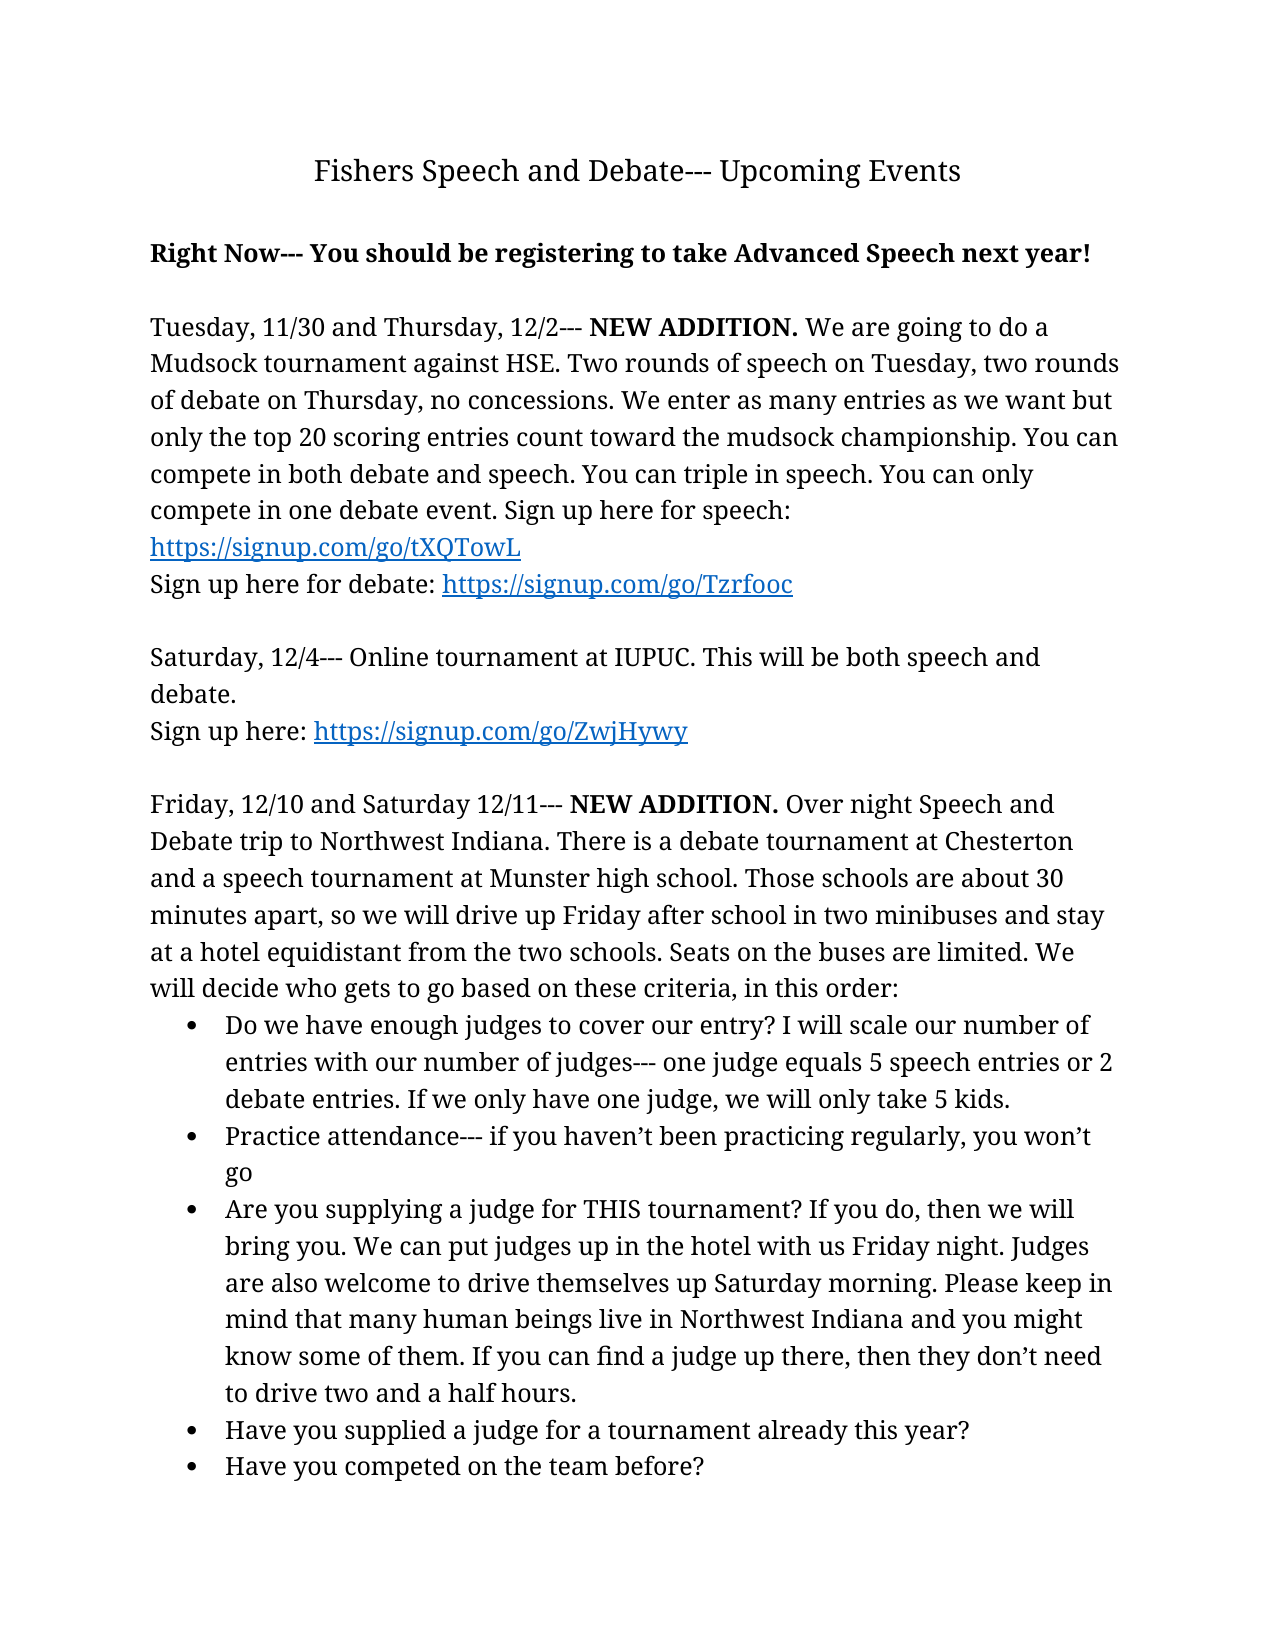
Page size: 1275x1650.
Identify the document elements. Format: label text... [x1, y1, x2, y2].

list Are you supplying a judge for THIS tournament? If you do, then we will bring you. We can put judges up in the hotel with us Friday night. Judges are also welcome to drive themselves up Saturday morning. Please keep in mind that many human beings live in Northwest Indiana and you might know some of them. If you can find a judge up there, then they don’t need to drive two and a half hours. [187, 1192, 1125, 1409]
text Right Now--- You should be registering to take Advanced Speech next year! [150, 236, 1125, 270]
text Friday, 12/10 and Saturday 12/11--- NEW ADDITION. Over night Speech and Debate trip to Northwest Indiana. There is a debate tournament at Chesterton and a speech tournament at Munster high school. Those schools are about 30 minutes apart, so we will drive up Friday after school in two minibuses and stay at a hotel equidistant from the two schools. Seats on the buses are limited. We will decide who gets to go based on these criteria, in this order: [150, 787, 1125, 1005]
text Sign up here for debate: https://signup.com/go/Tzrfooc [150, 567, 1125, 601]
list Have you competed on the team before? [187, 1449, 1125, 1483]
list Practice attendance--- if you haven’t been practicing regularly, you won’t go [187, 1118, 1125, 1189]
list Have you supplied a judge for a tournament already this year? [187, 1412, 1125, 1446]
text Tuesday, 11/30 and Thursday, 12/2--- NEW ADDITION. We are going to do a Mudsock tournament against HSE. Two rounds of speech on Tuesday, two rounds of debate on Thursday, no concessions. We enter as many entries as we want but only the top 20 scoring entries count toward the mudsock championship. You can compete in both debate and speech. You can triple in speech. You can only compete in one debate event. Sign up here for speech: https://signup.com/go/tXQTowL [150, 309, 1125, 564]
text Saturday, 12/4--- Online tournament at IUPUC. This will be both speech and debate. [150, 640, 1125, 711]
list Do we have enough judges to cover our entry? I will scale our number of entries with our number of judges--- one judge equals 5 speech entries or 2 debate entries. If we only have one judge, we will only take 5 kids. [187, 1008, 1125, 1115]
text Sign up here: https://signup.com/go/ZwjHywy [150, 714, 1125, 748]
text Fishers Speech and Debate--- Upcoming Events [150, 150, 1125, 190]
